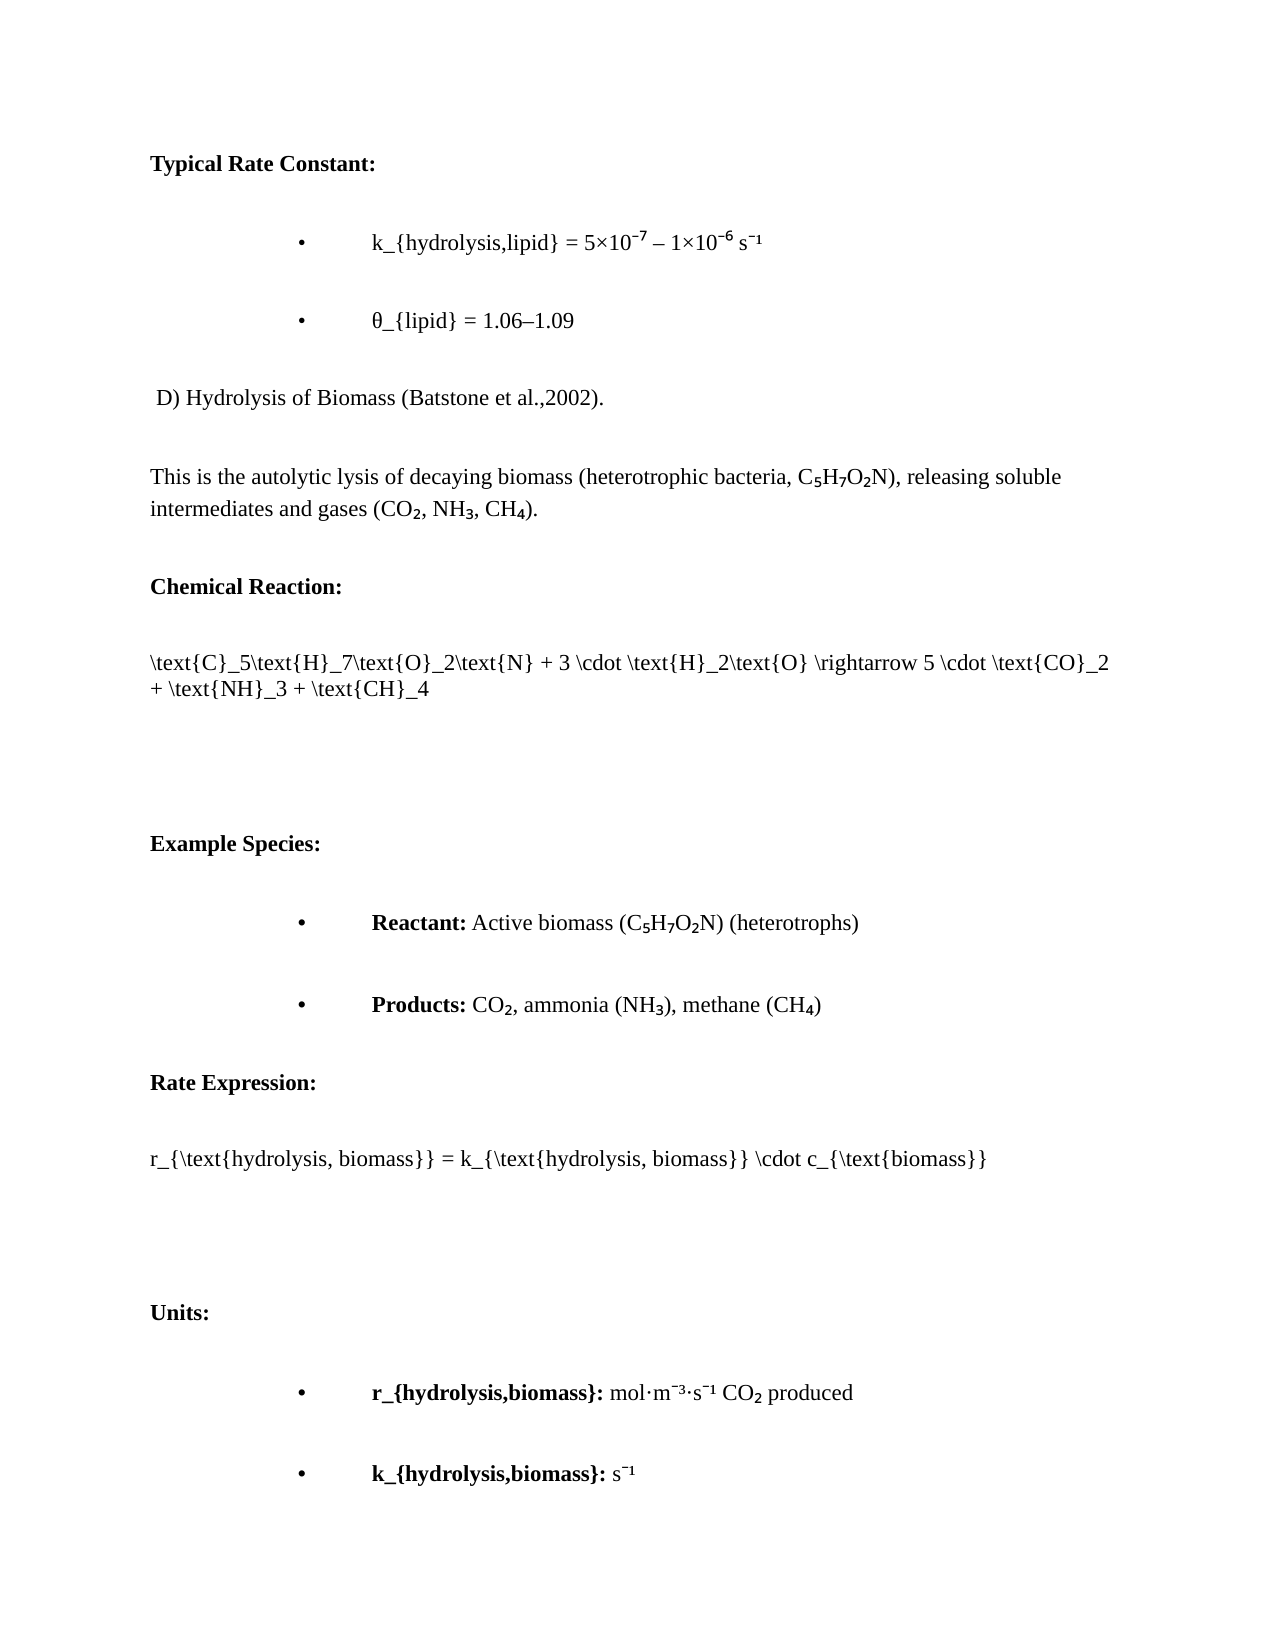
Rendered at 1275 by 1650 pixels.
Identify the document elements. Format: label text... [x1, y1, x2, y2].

text \text{C}_5\text{H}_7\text{O}_2\text{N} + 3 \cdot \text{H}_2\text{O} \rightarrow 5 \cdot \text{CO}_2 + \text{NH}_3 + \text{CH}_4 [150, 649, 1125, 702]
text • Products: CO₂, ammonia (NH₃), methane (CH₄) [225, 988, 1125, 1019]
text r_{\text{hydrolysis, biomass}} = k_{\text{hydrolysis, biomass}} \cdot c_{\text{biomass}} [150, 1146, 1125, 1172]
text Units: [150, 1301, 1125, 1327]
text This is the autolytic lysis of decaying biomass (heterotrophic bacteria, C₅H₇O₂N), releasing soluble intermediates and gases (CO₂, NH₃, CH₄). [150, 460, 1125, 523]
text D) Hydrolysis of Biomass (Batstone et al.,2002). [150, 384, 1125, 410]
text Example Species: [150, 831, 1125, 857]
text • r_{hydrolysis,biomass}: mol·m⁻³·s⁻¹ CO₂ produced [225, 1377, 1125, 1408]
text • Reactant: Active biomass (C₅H₇O₂N) (heterotrophs) [225, 907, 1125, 938]
text • k_{hydrolysis,biomass}: s⁻¹ [225, 1458, 1125, 1490]
text • k_{hydrolysis,lipid} = 5×10⁻⁷ – 1×10⁻⁶ s⁻¹ [225, 226, 1125, 258]
text Rate Expression: [150, 1069, 1125, 1096]
text Typical Rate Constant: [150, 150, 1125, 176]
text Chemical Reaction: [150, 573, 1125, 599]
text • θ_{lipid} = 1.06–1.09 [225, 308, 1125, 334]
